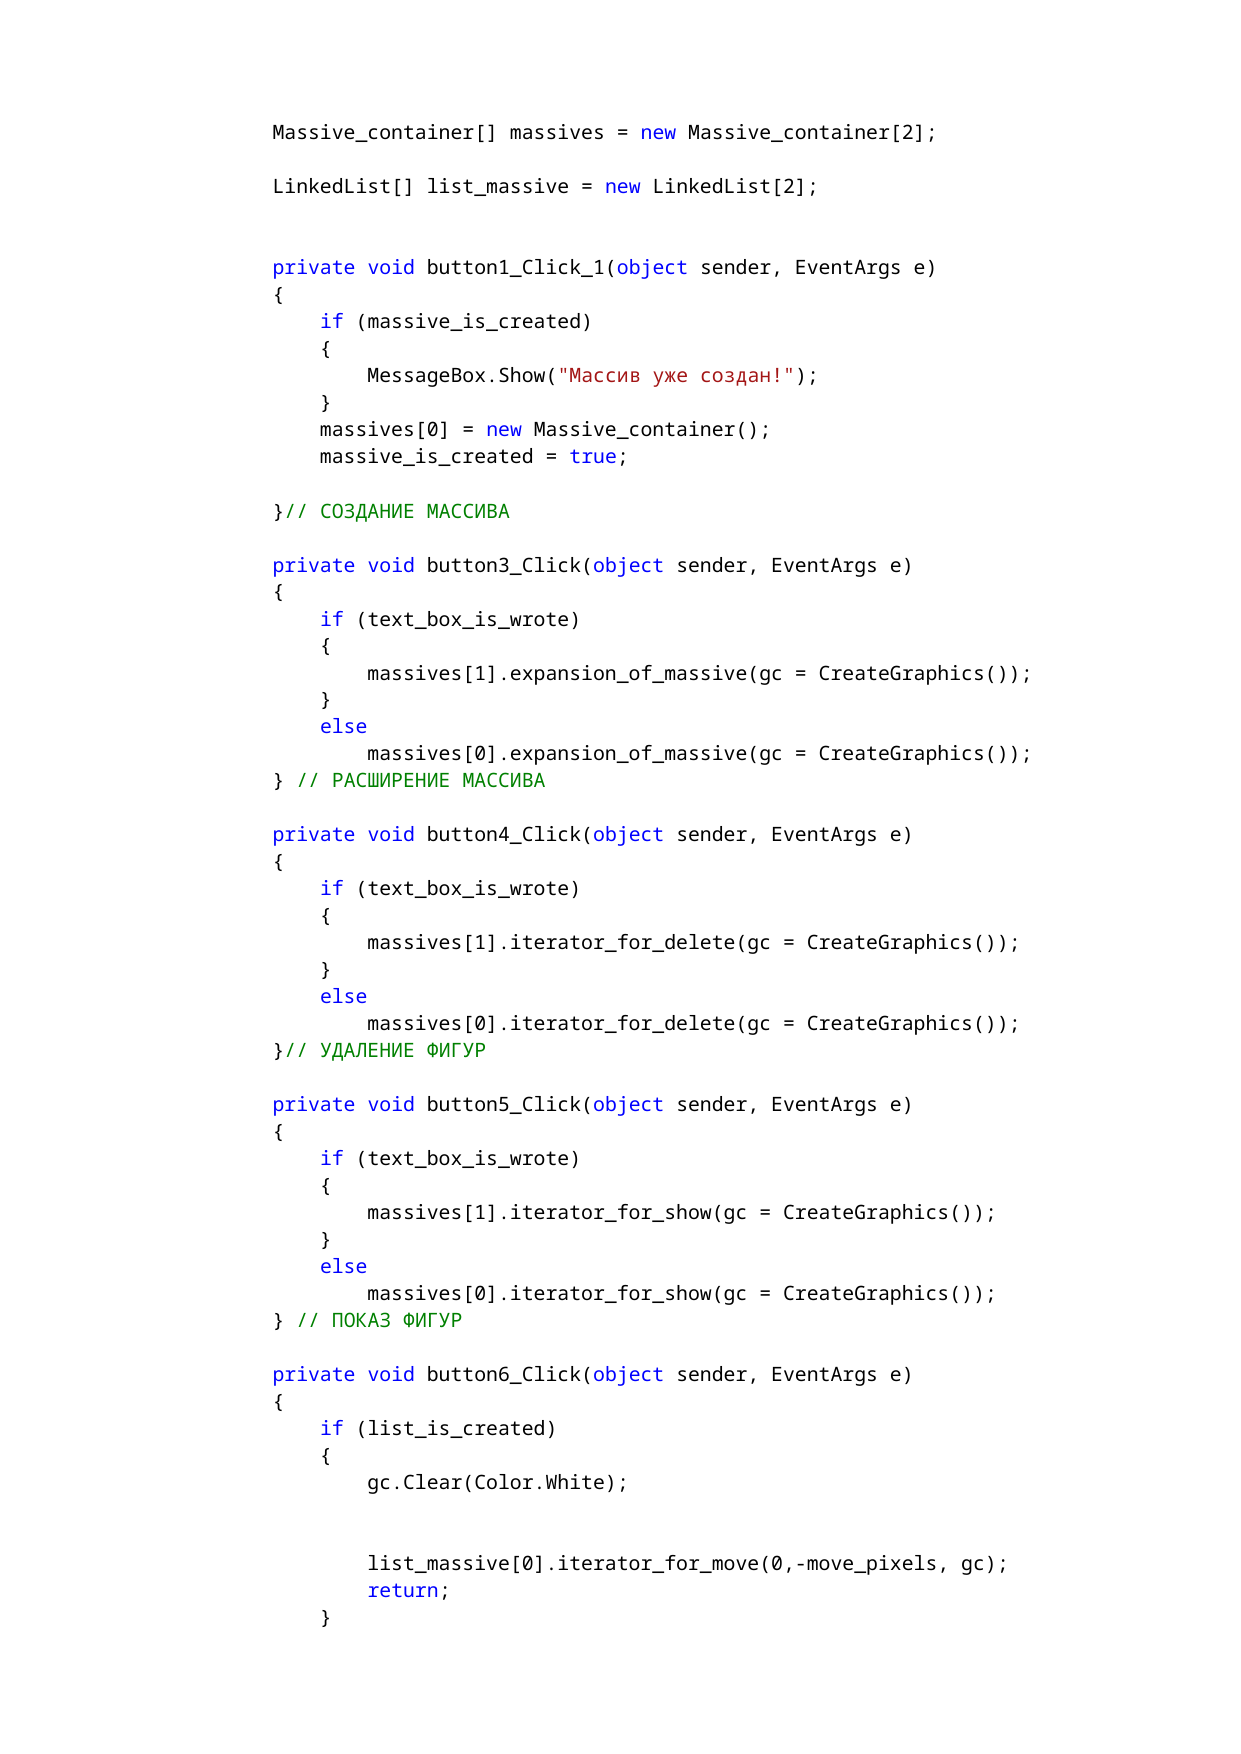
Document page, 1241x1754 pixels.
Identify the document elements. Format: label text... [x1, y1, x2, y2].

text private void button3_Click(object sender, EventArgs e) [177, 551, 1152, 578]
text if (list_is_created) [177, 1414, 1152, 1441]
text Massive_container[] massives = new Massive_container[2]; [177, 118, 1152, 145]
text { [177, 334, 1152, 361]
text } // РАСШИРЕНИЕ МАССИВА [177, 767, 1152, 794]
text massive_is_created = true; [177, 442, 1152, 469]
text else [177, 1252, 1152, 1279]
text massives[1].expansion_of_massive(gc = CreateGraphics()); [177, 659, 1152, 686]
text private void button1_Click_1(object sender, EventArgs e) [177, 253, 1152, 280]
text LinkedList[] list_massive = new LinkedList[2]; [177, 172, 1152, 199]
text private void button6_Click(object sender, EventArgs e) [177, 1360, 1152, 1387]
text { [177, 902, 1152, 928]
text } // ПОКАЗ ФИГУР [177, 1306, 1152, 1333]
text if (massive_is_created) [177, 307, 1152, 334]
text } [177, 956, 1152, 982]
text return; [177, 1576, 1152, 1603]
text else [177, 713, 1152, 740]
text { [177, 848, 1152, 874]
text }// УДАЛЕНИЕ ФИГУР [177, 1036, 1152, 1063]
text { [177, 578, 1152, 605]
text massives[1].iterator_for_delete(gc = CreateGraphics()); [177, 928, 1152, 956]
text else [177, 982, 1152, 1009]
text { [177, 1171, 1152, 1198]
text { [177, 280, 1152, 307]
text MessageBox.Show("Массив уже создан!"); [177, 361, 1152, 388]
text if (text_box_is_wrote) [177, 1144, 1152, 1171]
text { [177, 1387, 1152, 1414]
text massives[0] = new Massive_container(); [177, 415, 1152, 442]
text { [177, 1117, 1152, 1144]
text list_massive[0].iterator_for_move(0,-move_pixels, gc); [177, 1549, 1152, 1576]
text } [177, 1603, 1152, 1630]
text { [177, 1441, 1152, 1468]
text private void button4_Click(object sender, EventArgs e) [177, 821, 1152, 848]
text gc.Clear(Color.White); [177, 1468, 1152, 1495]
text if (text_box_is_wrote) [177, 874, 1152, 902]
text massives[0].iterator_for_delete(gc = CreateGraphics()); [177, 1009, 1152, 1036]
text }// СОЗДАНИЕ МАССИВА [177, 497, 1152, 524]
text massives[0].expansion_of_massive(gc = CreateGraphics()); [177, 740, 1152, 767]
text massives[0].iterator_for_show(gc = CreateGraphics()); [177, 1279, 1152, 1306]
text } [177, 686, 1152, 713]
text massives[1].iterator_for_show(gc = CreateGraphics()); [177, 1198, 1152, 1225]
text { [177, 632, 1152, 659]
text if (text_box_is_wrote) [177, 605, 1152, 632]
text } [177, 388, 1152, 415]
text } [177, 1225, 1152, 1252]
text private void button5_Click(object sender, EventArgs e) [177, 1090, 1152, 1117]
